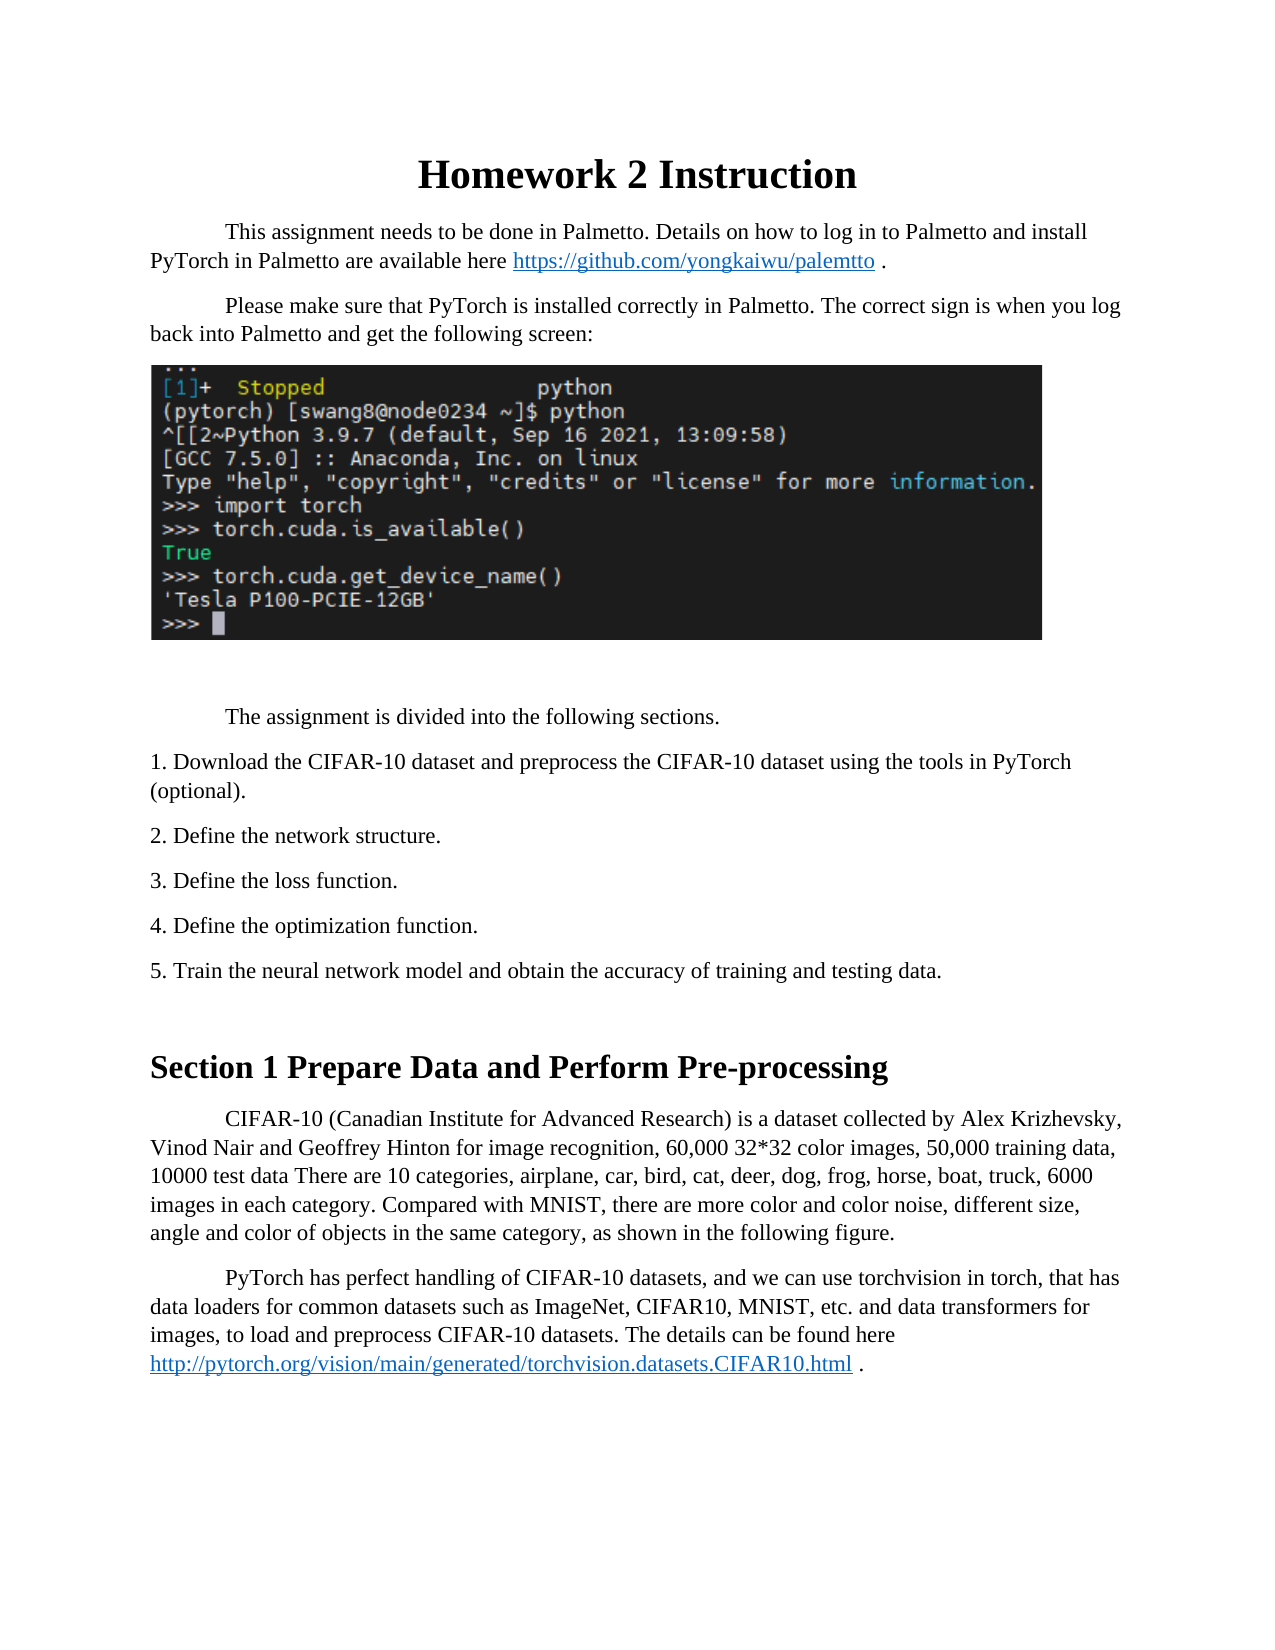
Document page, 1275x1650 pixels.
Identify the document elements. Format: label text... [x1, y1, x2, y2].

text CIFAR-10 (Canadian Institute for Advanced Research) is a dataset collected by Alex Krizhevsky, Vinod Nair and Geoffrey Hinton for image recognition, 60,000 32*32 color images, 50,000 training data, 10000 test data There are 10 categories, airplane, car, bird, cat, deer, dog, frog, horse, boat, truck, 6000 images in each category. Compared with MNIST, there are more color and color noise, different size, angle and color of objects in the same category, as shown in the following figure. [150, 1106, 1125, 1246]
text 4. Define the optimization function. [150, 912, 1125, 938]
text 5. Train the neural network model and obtain the accuracy of training and testing data. [150, 957, 1125, 984]
text PyTorch has perfect handling of CIFAR-10 datasets, and we can use torchvision in torch, that has data loaders for common datasets such as ImageNet, CIFAR10, MNIST, etc. and data transformers for images, to load and preprocess CIFAR-10 datasets. The details can be found here http://pytorch.org/vision/main/generated/torchvision.datasets.CIFAR10.html . [150, 1264, 1125, 1376]
text 2. Define the network structure. [150, 822, 1125, 848]
picture [150, 365, 1043, 640]
text 1. Download the CIFAR-10 dataset and preprocess the CIFAR-10 dataset using the tools in PyTorch (optional). [150, 748, 1125, 803]
text Please make sure that PyTorch is installed correctly in Palmetto. The correct sign is when you log back into Palmetto and get the following screen: [150, 292, 1125, 347]
text Section 1 Prepare Data and Perform Pre-processing [150, 1047, 1125, 1086]
text 3. Define the loss function. [150, 867, 1125, 893]
text The assignment is divided into the following sections. [150, 703, 1125, 730]
text This assignment needs to be done in Palmetto. Details on how to log in to Palmetto and install PyTorch in Palmetto are available here https://github.com/yongkaiwu/palemtto . [150, 218, 1125, 273]
text Homework 2 Instruction [150, 150, 1125, 198]
